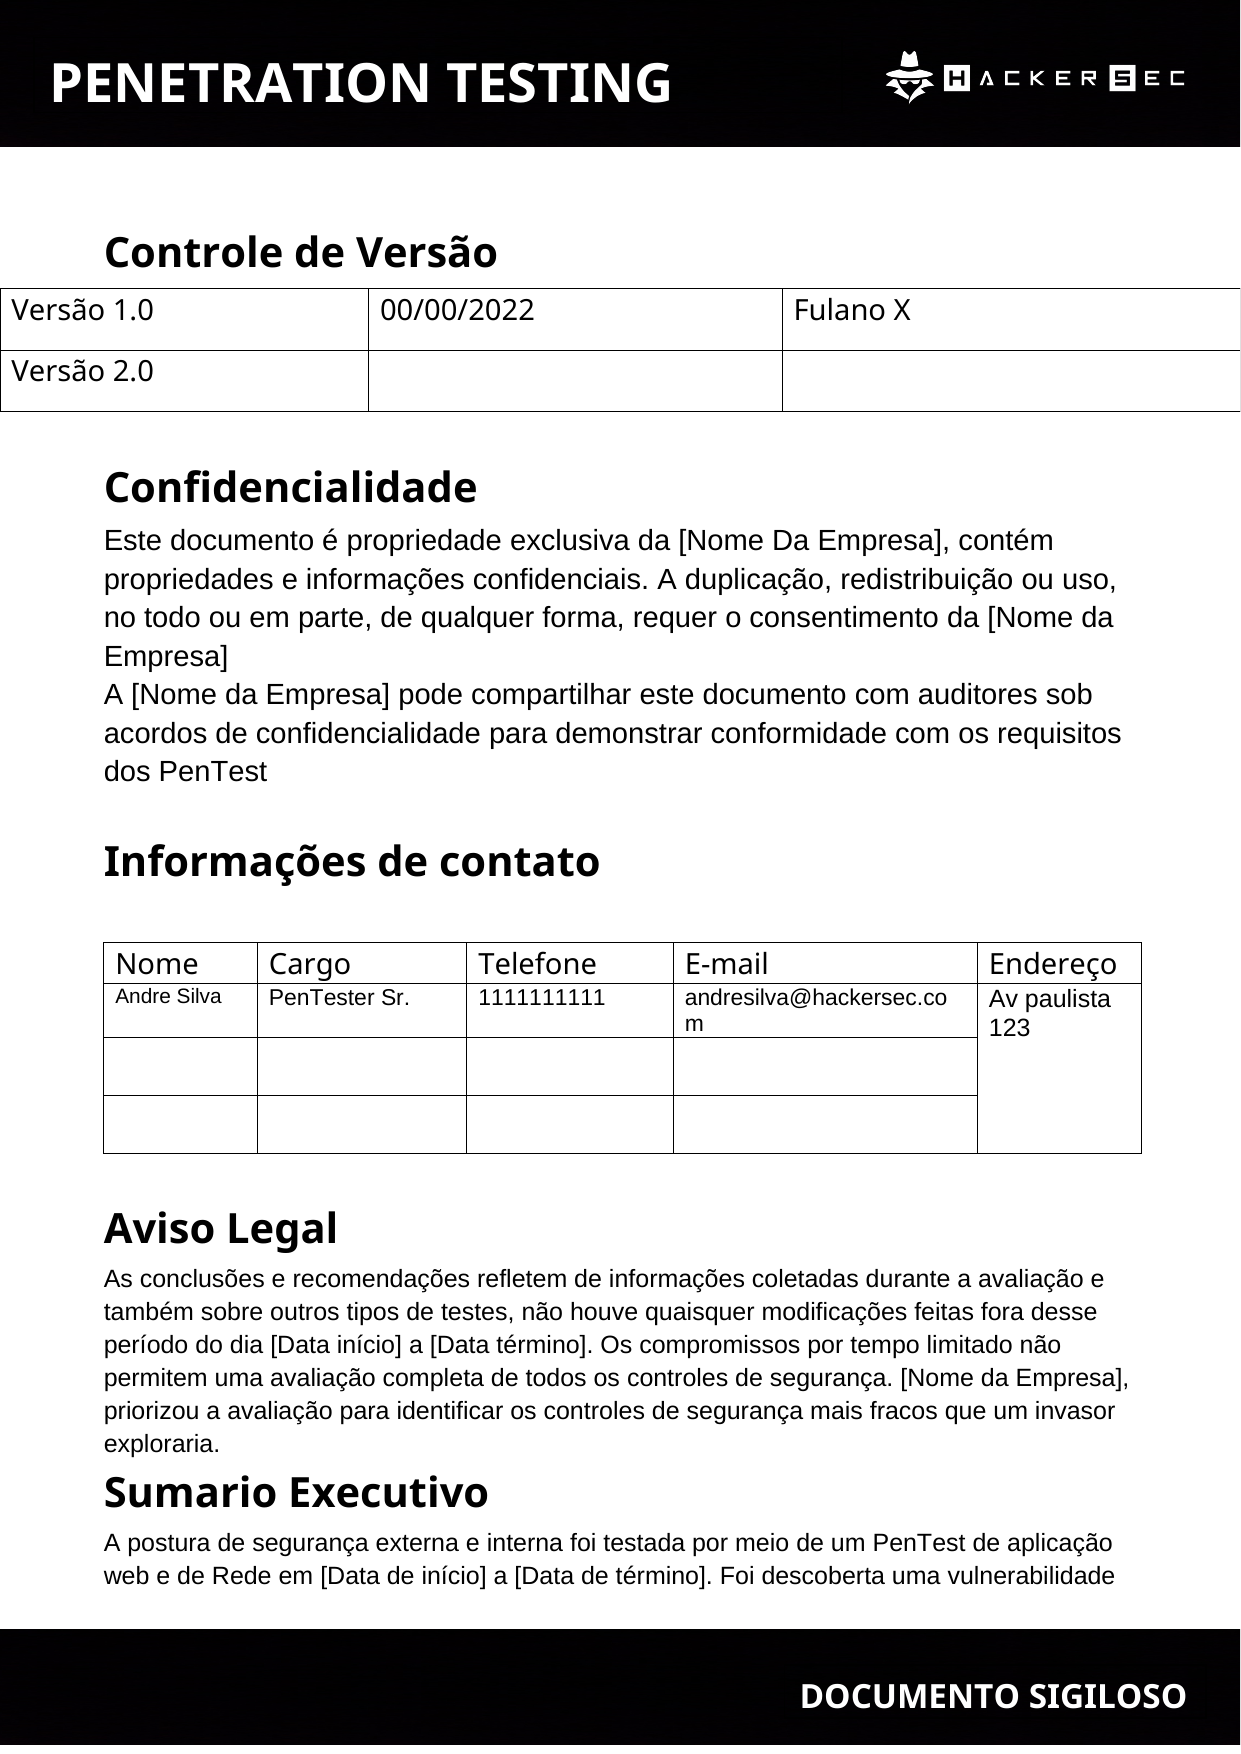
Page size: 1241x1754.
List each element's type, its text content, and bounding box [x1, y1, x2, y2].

table_cell andresilva@hackersec.com [674, 984, 977, 1037]
subtitle Sumario Executivo [103, 1462, 1142, 1519]
table_cell [467, 1038, 673, 1094]
table_header Nome [104, 943, 257, 983]
table_header Telefone [467, 943, 673, 983]
table_cell [369, 351, 782, 411]
table_cell [104, 1038, 257, 1094]
subtitle Informações de contato [103, 831, 1142, 888]
table_cell [104, 1096, 257, 1152]
text Este documento é propriedade exclusiva da [Nome Da Empresa], contém propriedades e informações confidenciais. A duplicação, redistribuição ou uso, no todo ou em parte, de qualquer forma, requer o consentimento da [Nome da Empresa] [103, 523, 1142, 672]
table_cell 1111111111 [467, 984, 673, 1037]
table_cell Av paulista 123 [978, 984, 1141, 1152]
table_cell [258, 1096, 466, 1152]
picture [0, 0, 1241, 147]
table_header Endereço [978, 943, 1141, 983]
table_header E-mail [674, 943, 977, 983]
table_cell [783, 351, 1240, 411]
subtitle Aviso Legal [103, 1199, 1142, 1256]
table_cell [674, 1038, 977, 1094]
subtitle Confidencialidade [103, 458, 1142, 515]
table_header Fulano X [783, 289, 1240, 350]
table_cell PenTester Sr. [258, 984, 466, 1037]
table_cell [258, 1038, 466, 1094]
text As conclusões e recomendações refletem de informações coletadas durante a avaliação e também sobre outros tipos de testes, não houve quaisquer modificações feitas fora desse período do dia [Data início] a [Data término]. Os compromissos por tempo limitado não permitem uma avaliação completa de todos os controles de segurança. [Nome da Empresa], priorizou a avaliação para identificar os controles de segurança mais fracos que um invasor exploraria. [103, 1264, 1142, 1458]
table_header Cargo [258, 943, 466, 983]
table_cell [674, 1096, 977, 1152]
table_cell Andre Silva [104, 984, 257, 1037]
table_cell [467, 1096, 673, 1152]
subtitle Controle de Versão [103, 223, 1142, 280]
text A [Nome da Empresa] pode compartilhar este documento com auditores sob acordos de confidencialidade para demonstrar conformidade com os requisitos dos PenTest [103, 677, 1142, 788]
picture [0, 1629, 1241, 1745]
table_cell Versão 2.0 [1, 351, 368, 411]
table_header 00/00/2022 [369, 289, 782, 350]
table_header Versão 1.0 [1, 289, 368, 350]
